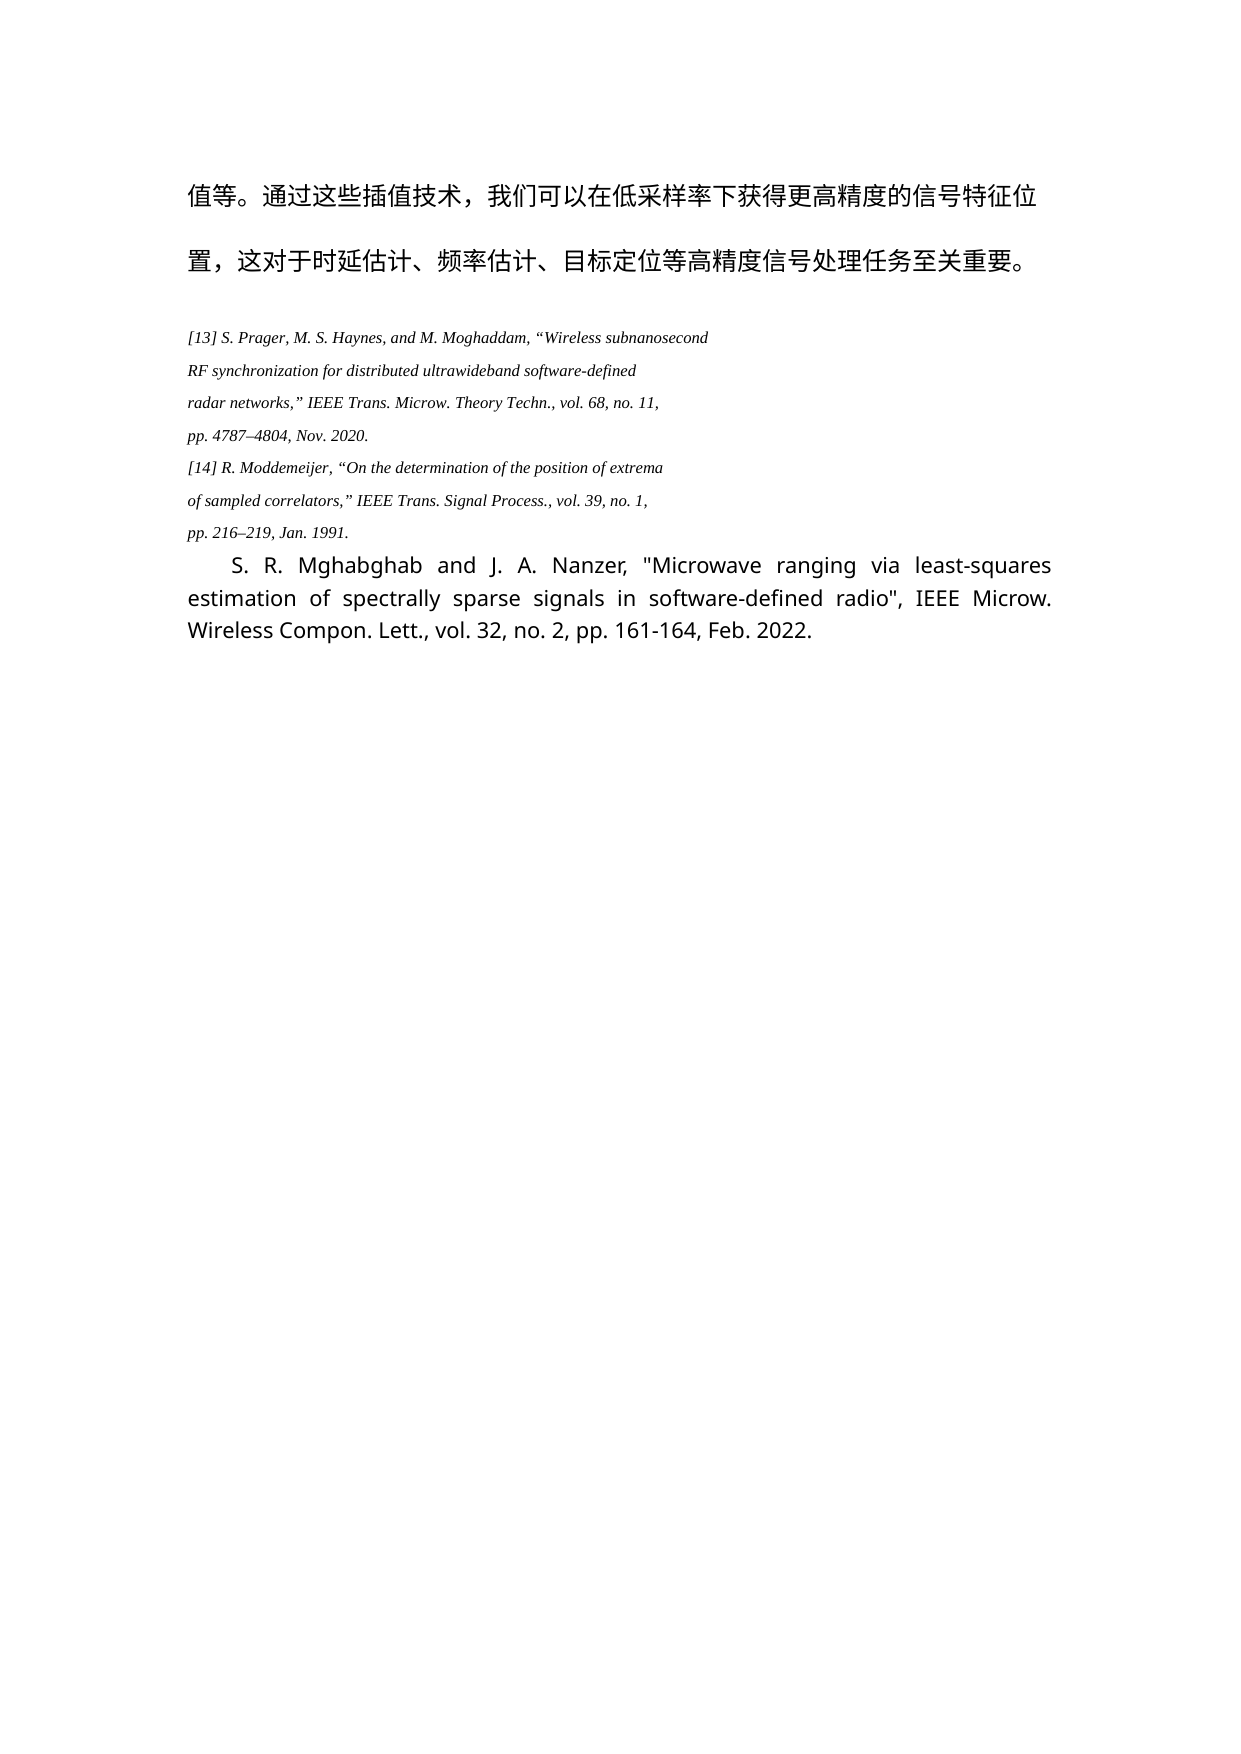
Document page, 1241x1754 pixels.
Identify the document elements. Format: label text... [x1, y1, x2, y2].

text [187, 162, 1053, 292]
text [13] S. Prager, M. S. Haynes, and M. Moghaddam, “Wireless subnanosecond [187, 321, 1053, 354]
text RF synchronization for distributed ultrawideband software-defined [187, 354, 1053, 386]
text [14] R. Moddemeijer, “On the determination of the position of extrema [187, 451, 1053, 484]
text S. R. Mghabghab and J. A. Nanzer, "Microwave ranging via least-squares estimation of spectrally sparse signals in software-defined radio", IEEE Microw. Wireless Compon. Lett., vol. 32, no. 2, pp. 161-164, Feb. 2022. [187, 549, 1053, 646]
text radar networks,” IEEE Trans. Microw. Theory Techn., vol. 68, no. 11, [187, 386, 1053, 419]
text pp. 4787–4804, Nov. 2020. [187, 419, 1053, 451]
text of sampled correlators,” IEEE Trans. Signal Process., vol. 39, no. 1, [187, 484, 1053, 516]
text pp. 216–219, Jan. 1991. [187, 516, 1053, 549]
